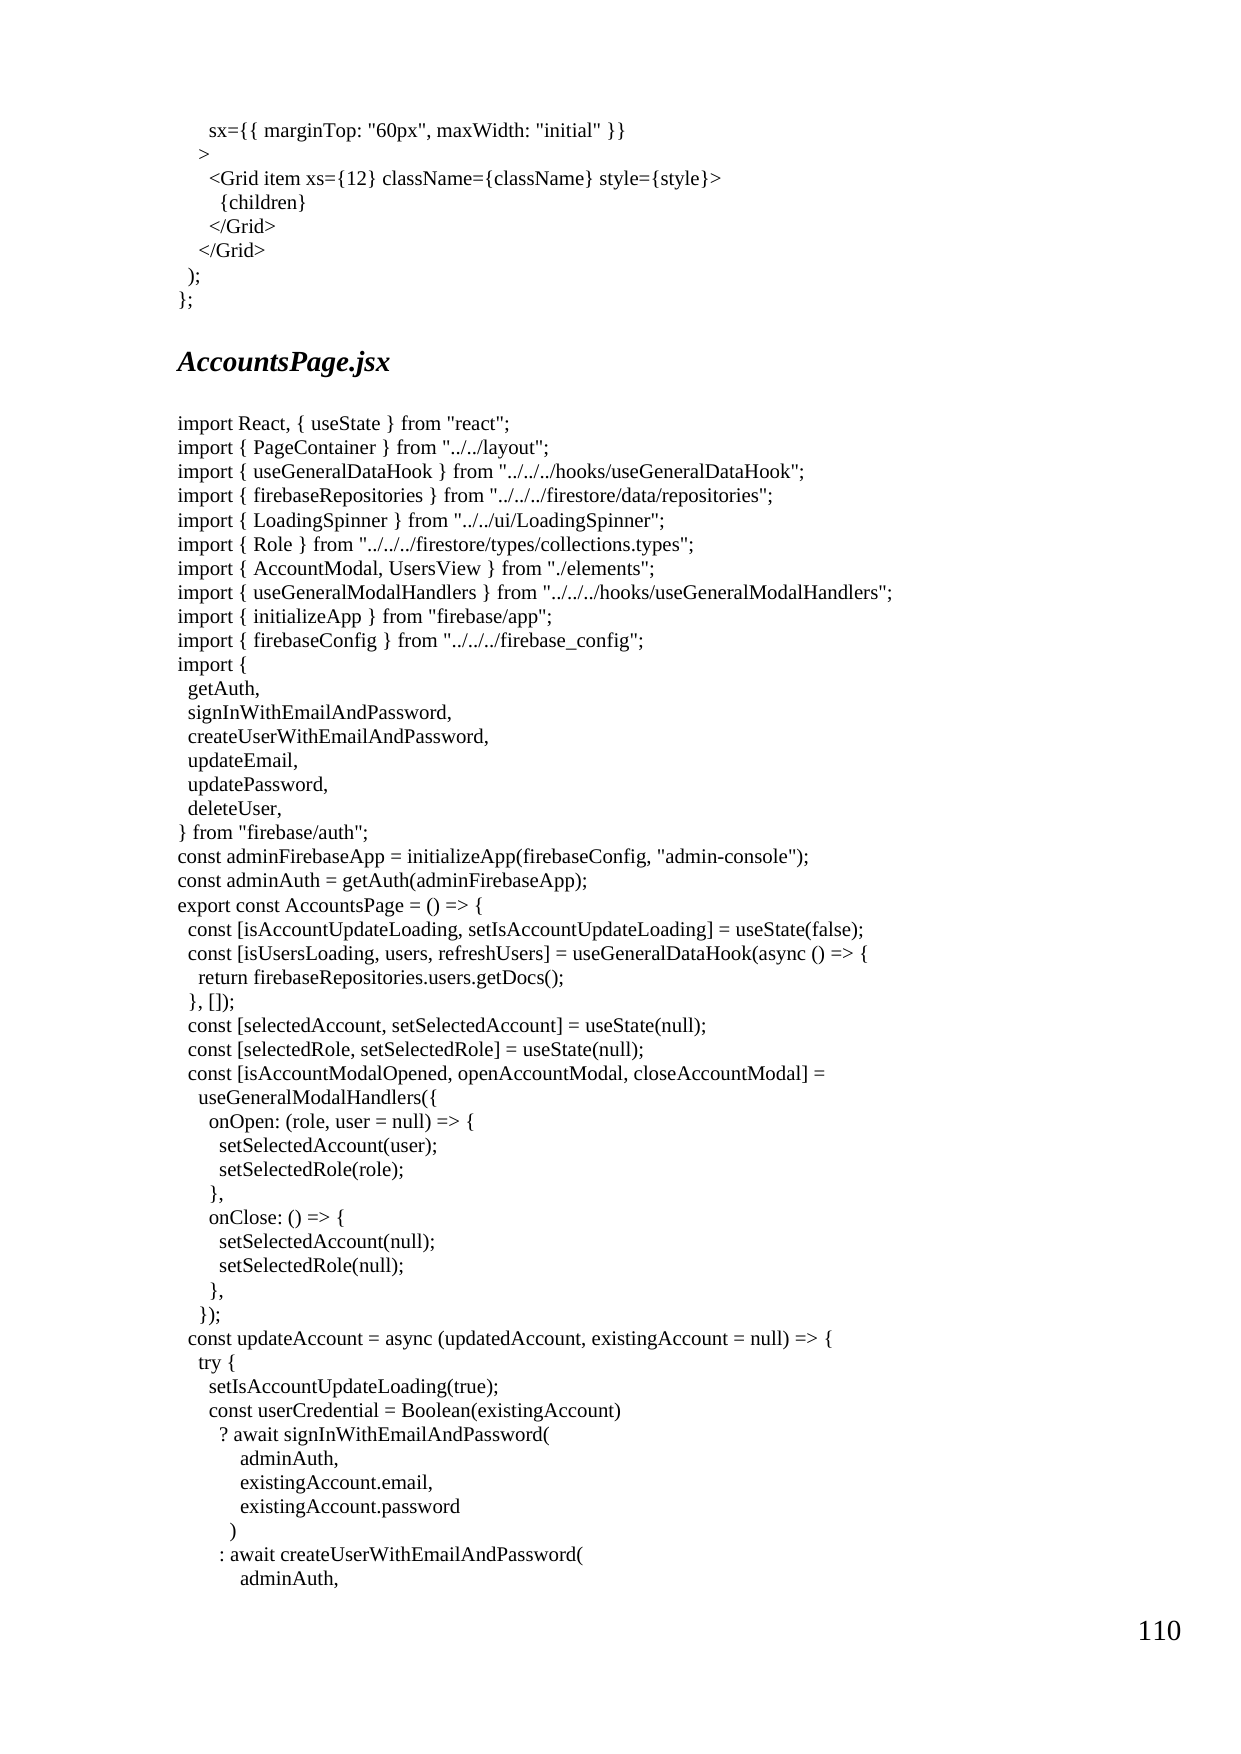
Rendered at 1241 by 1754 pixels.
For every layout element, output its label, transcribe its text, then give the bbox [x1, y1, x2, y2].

text import { Role } from "../../../firestore/types/collections.types"; [177, 532, 1181, 556]
text sx={{ marginTop: "60px", maxWidth: "initial" }} [177, 118, 1181, 142]
text import { PageContainer } from "../../layout"; [177, 435, 1181, 459]
text getAuth, [177, 676, 1181, 700]
text const [isUsersLoading, users, refreshUsers] = useGeneralDataHook(async () => { [177, 941, 1181, 965]
text > [177, 142, 1181, 166]
text import { initializeApp } from "firebase/app"; [177, 604, 1181, 628]
text setSelectedRole(null); [177, 1253, 1181, 1277]
text }; [177, 287, 1181, 311]
text return firebaseRepositories.users.getDocs(); [177, 965, 1181, 989]
text {children} [177, 190, 1181, 214]
text import { firebaseConfig } from "../../../firebase_config"; [177, 628, 1181, 652]
text import { AccountModal, UsersView } from "./elements"; [177, 556, 1181, 580]
text <Grid item xs={12} className={className} style={style}> [177, 166, 1181, 190]
text }); [177, 1302, 1181, 1326]
text adminAuth, [177, 1446, 1181, 1470]
text const updateAccount = async (updatedAccount, existingAccount = null) => { [177, 1326, 1181, 1350]
text setSelectedAccount(null); [177, 1229, 1181, 1253]
text const adminAuth = getAuth(adminFirebaseApp); [177, 868, 1181, 892]
text import { [177, 652, 1181, 676]
text }, []); [177, 989, 1181, 1013]
text import { firebaseRepositories } from "../../../firestore/data/repositories"; [177, 483, 1181, 507]
text const userCredential = Boolean(existingAccount) [177, 1398, 1181, 1422]
text onClose: () => { [177, 1205, 1181, 1229]
text updateEmail, [177, 748, 1181, 772]
text signInWithEmailAndPassword, [177, 700, 1181, 724]
text try { [177, 1350, 1181, 1374]
text setIsAccountUpdateLoading(true); [177, 1374, 1181, 1398]
text export const AccountsPage = () => { [177, 892, 1181, 917]
text import React, { useState } from "react"; [177, 411, 1181, 435]
text }, [177, 1277, 1181, 1302]
text </Grid> [177, 214, 1181, 238]
text import { useGeneralModalHandlers } from "../../../hooks/useGeneralModalHandlers"; [177, 580, 1181, 604]
text import { useGeneralDataHook } from "../../../hooks/useGeneralDataHook"; [177, 459, 1181, 483]
text const [isAccountUpdateLoading, setIsAccountUpdateLoading] = useState(false); [177, 917, 1181, 941]
text createUserWithEmailAndPassword, [177, 724, 1181, 748]
text useGeneralModalHandlers({ [177, 1085, 1181, 1109]
text existingAccount.password [177, 1494, 1181, 1518]
text ) [177, 1518, 1181, 1542]
text const [selectedRole, setSelectedRole] = useState(null); [177, 1037, 1181, 1061]
text updatePassword, [177, 772, 1181, 796]
text : await createUserWithEmailAndPassword( [177, 1542, 1181, 1566]
text existingAccount.email, [177, 1470, 1181, 1494]
text }, [177, 1181, 1181, 1205]
text setSelectedRole(role); [177, 1157, 1181, 1181]
text const [isAccountModalOpened, openAccountModal, closeAccountModal] = [177, 1061, 1181, 1085]
text </Grid> [177, 238, 1181, 262]
text onOpen: (role, user = null) => { [177, 1109, 1181, 1133]
text deleteUser, [177, 796, 1181, 820]
text ? await signInWithEmailAndPassword( [177, 1422, 1181, 1446]
text ); [177, 262, 1181, 287]
text } from "firebase/auth"; [177, 820, 1181, 844]
text const [selectedAccount, setSelectedAccount] = useState(null); [177, 1013, 1181, 1037]
text AccountsPage.jsx [177, 344, 1181, 378]
text setSelectedAccount(user); [177, 1133, 1181, 1157]
text adminAuth, [177, 1566, 1181, 1590]
text import { LoadingSpinner } from "../../ui/LoadingSpinner"; [177, 507, 1181, 532]
text const adminFirebaseApp = initializeApp(firebaseConfig, "admin-console"); [177, 844, 1181, 868]
